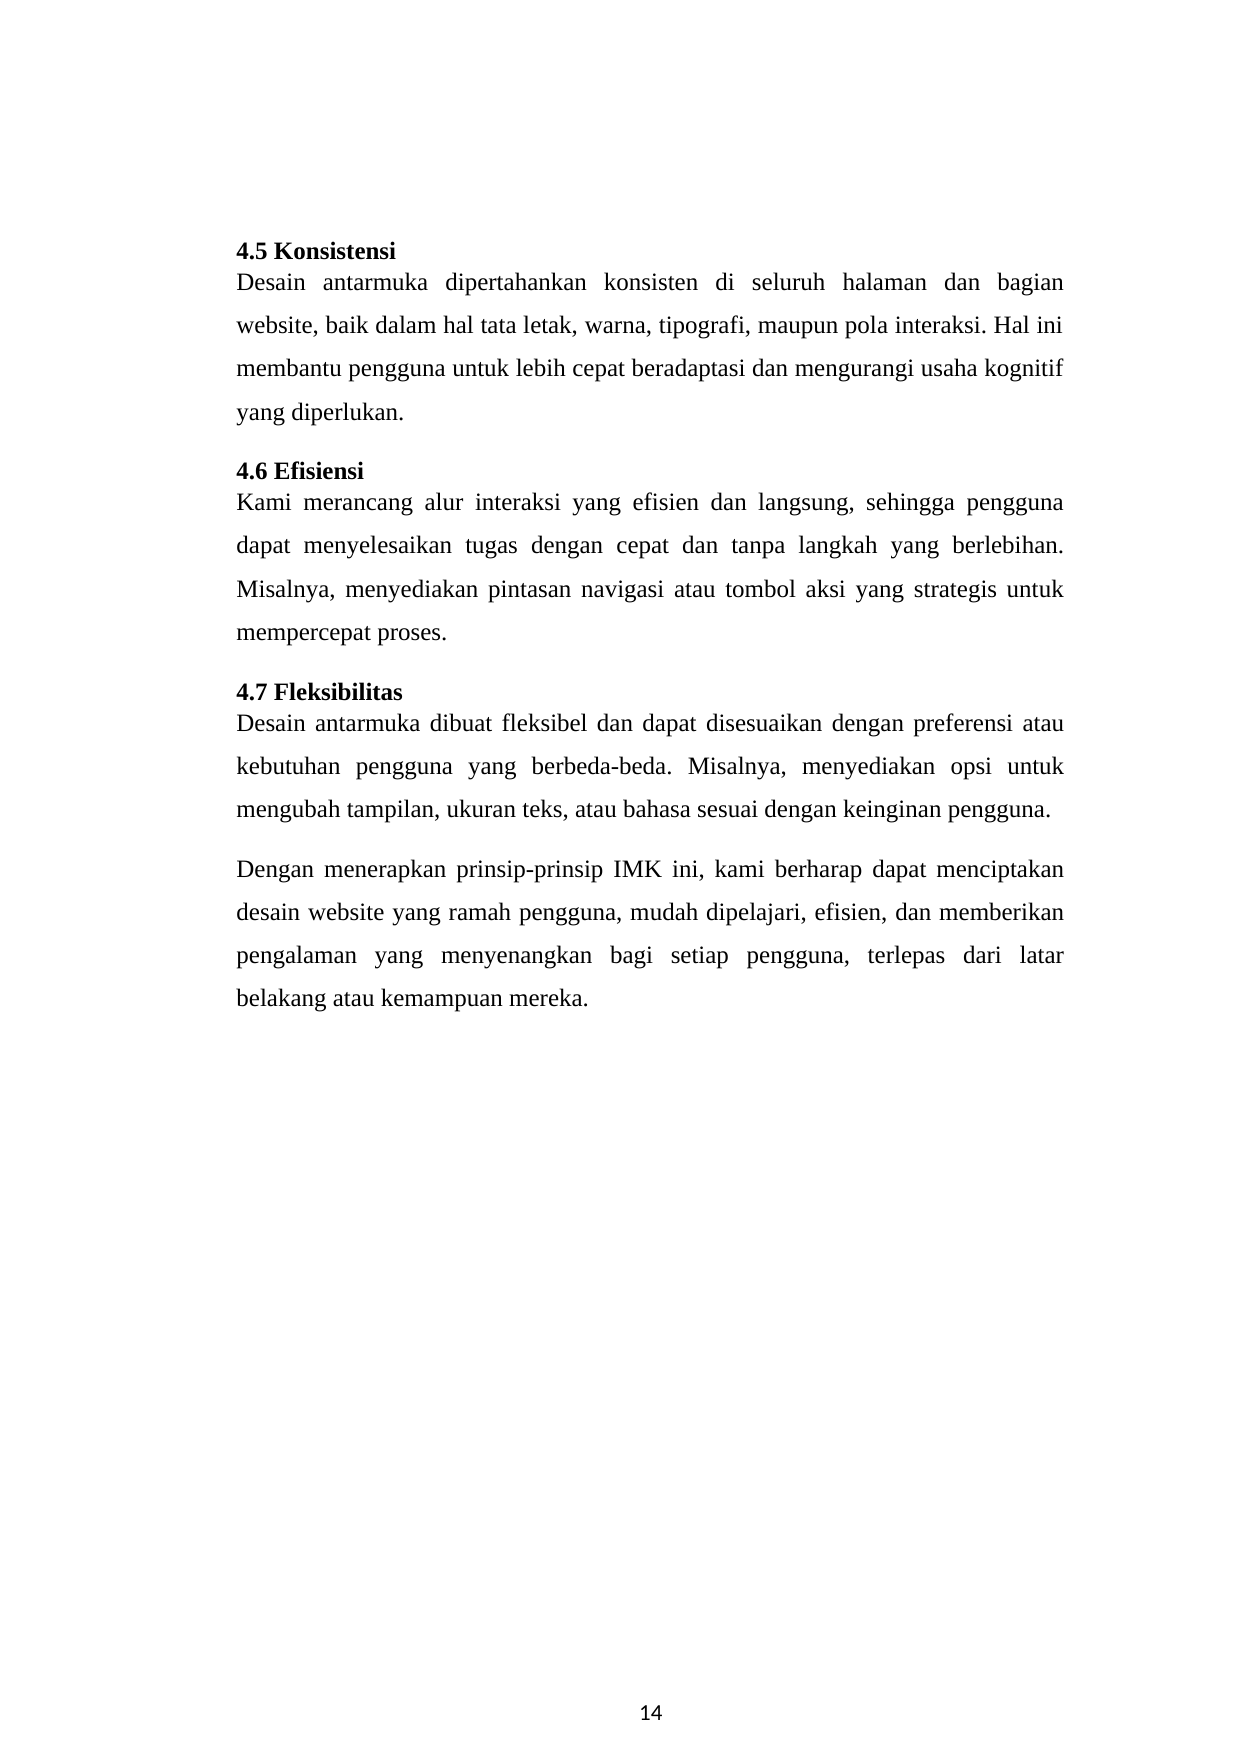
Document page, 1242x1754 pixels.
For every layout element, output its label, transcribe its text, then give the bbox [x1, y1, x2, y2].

subtitle Konsistensi [236, 236, 1065, 265]
text Dengan menerapkan prinsip-prinsip IMK ini, kami berharap dapat menciptakan desain website yang ramah pengguna, mudah dipelajari, efisien, dan memberikan pengalaman yang menyenangkan bagi setiap pengguna, terlepas dari latar belakang atau kemampuan mereka. [236, 854, 1065, 1012]
subtitle Fleksibilitas [236, 677, 1065, 705]
subtitle Efisiensi [236, 456, 1065, 485]
text Kami merancang alur interaksi yang efisien dan langsung, sehingga pengguna dapat menyelesaikan tugas dengan cepat dan tanpa langkah yang berlebihan. Misalnya, menyediakan pintasan navigasi atau tombol aksi yang strategis untuk mempercepat proses. [236, 487, 1065, 646]
text Desain antarmuka dipertahankan konsisten di seluruh halaman dan bagian website, baik dalam hal tata letak, warna, tipografi, maupun pola interaksi. Hal ini membantu pengguna untuk lebih cepat beradaptasi dan mengurangi usaha kognitif yang diperlukan. [236, 267, 1065, 425]
text Desain antarmuka dibuat fleksibel dan dapat disesuaikan dengan preferensi atau kebutuhan pengguna yang berbeda-beda. Misalnya, menyediakan opsi untuk mengubah tampilan, ukuran teks, atau bahasa sesuai dengan keinginan pengguna. [236, 708, 1065, 823]
